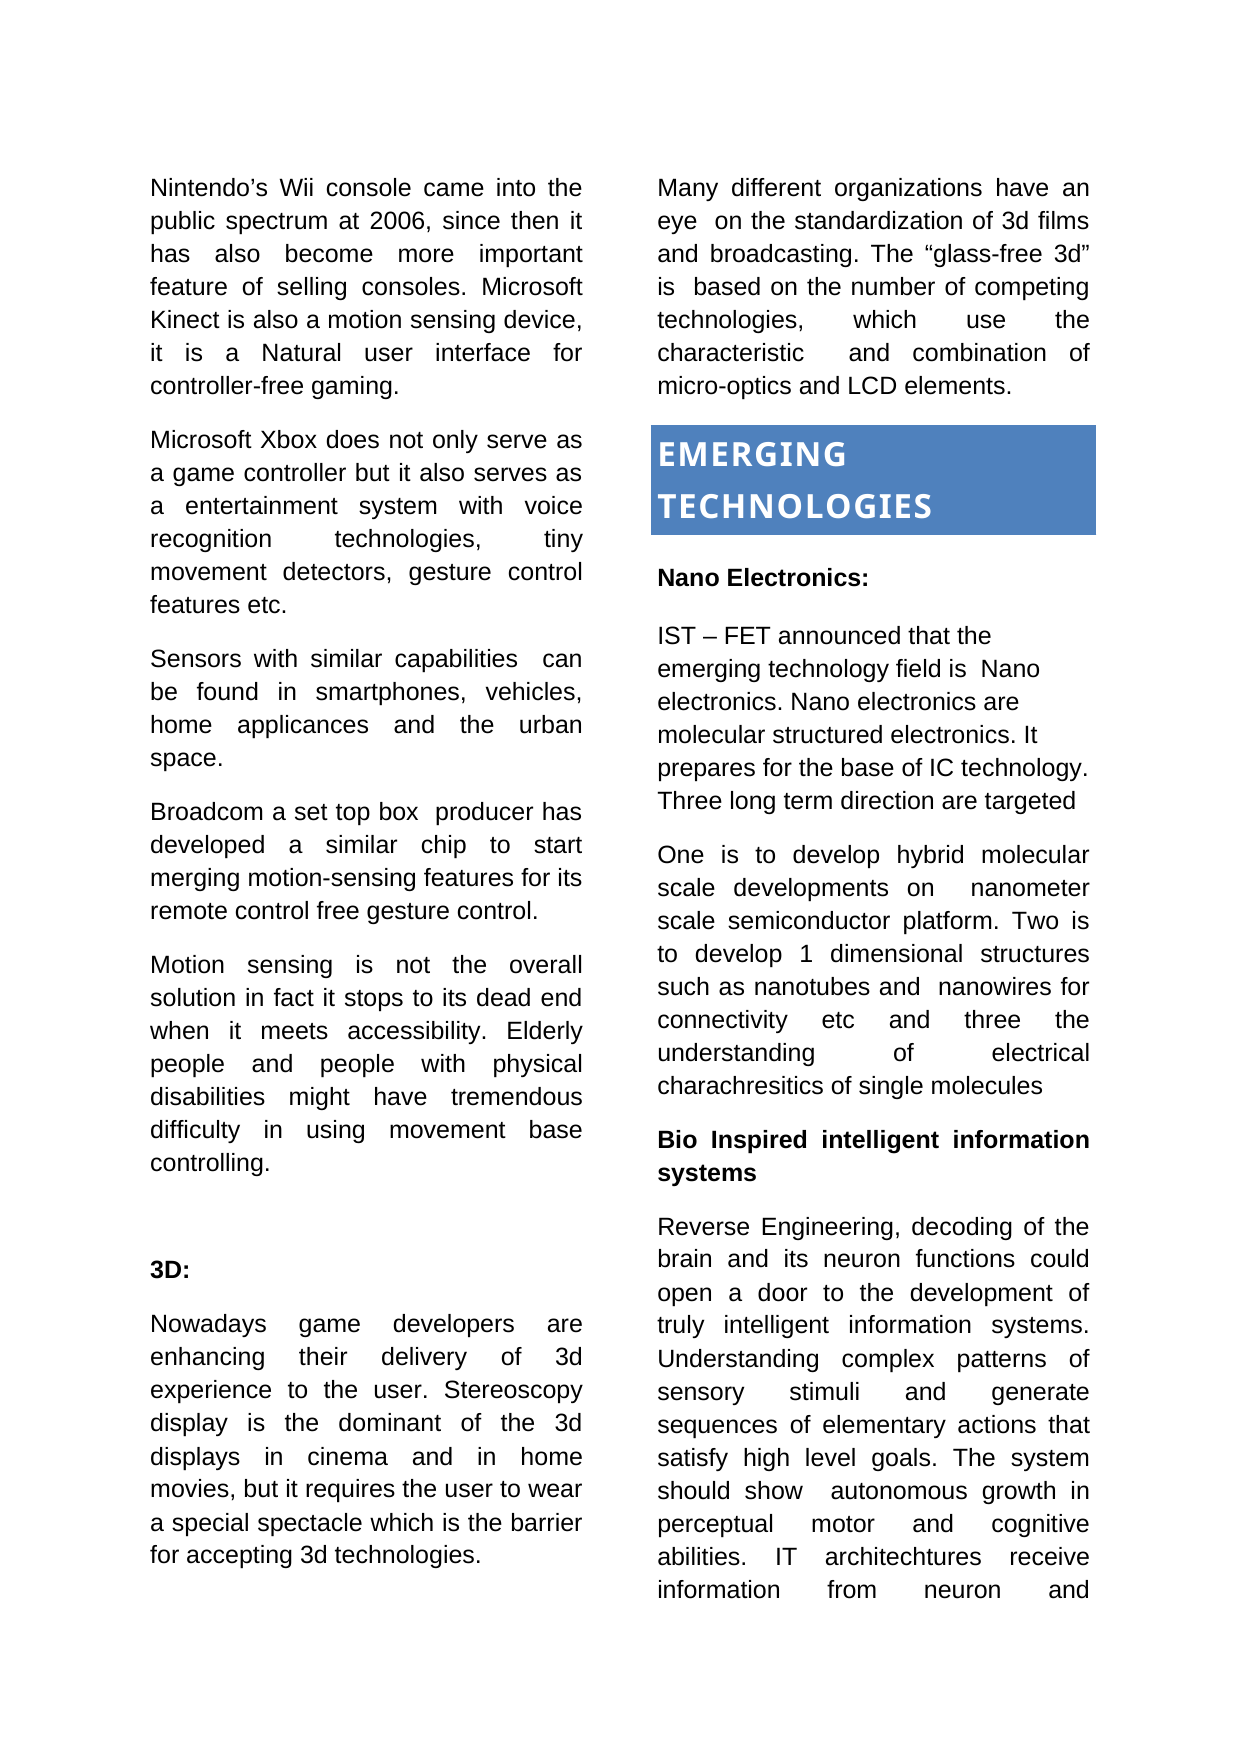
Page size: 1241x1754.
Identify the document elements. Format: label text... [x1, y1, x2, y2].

text Nano Electronics: [657, 563, 1090, 591]
text IST – FET announced that the emerging technology field is Nano electronics. Nano electronics are molecular structured electronics. It prepares for the base of IC technology. Three long term direction are targeted [657, 621, 1090, 814]
text Many different organizations have an eye on the standardization of 3d films and broadcasting. The “glass-free 3d” is based on the number of competing technologies, which use the characteristic and combination of micro-optics and LCD elements. [657, 173, 1090, 400]
text One is to develop hybrid molecular scale developments on nanometer scale semiconductor platform. Two is to develop 1 dimensional structures such as nanotubes and nanowires for connectivity etc and three the understanding of electrical charachresitics of single molecules [657, 839, 1090, 1099]
text Bio Inspired intelligent information systems [657, 1124, 1090, 1186]
text 3D: [150, 1256, 583, 1284]
text Nowadays game developers are enhancing their delivery of 3d experience to the user. Stereoscopy display is the dominant of the 3d displays in cinema and in home movies, but it requires the user to wear a special spectacle which is the barrier for accepting 3d technologies. [150, 1309, 583, 1569]
subtitle emerging technologies [657, 431, 1090, 529]
text Nintendo’s Wii console came into the public spectrum at 2006, since then it has also become more important feature of selling consoles. Microsoft Kinect is also a motion sensing device, it is a Natural user interface for controller-free gaming. [150, 173, 583, 400]
text Motion sensing is not the overall solution in fact it stops to its dead end when it meets accessibility. Elderly people and people with physical disabilities might have tremendous difficulty in using movement base controlling. [150, 950, 583, 1177]
text Sensors with similar capabilities can be found in smartphones, vehicles, home applicances and the urban space. [150, 644, 583, 772]
text Broadcom a set top box producer has developed a similar chip to start merging motion-sensing features for its remote control free gesture control. [150, 797, 583, 924]
text Microsoft Xbox does not only serve as a game controller but it also serves as a entertainment system with voice recognition technologies, tiny movement detectors, gesture control features etc. [150, 425, 583, 619]
